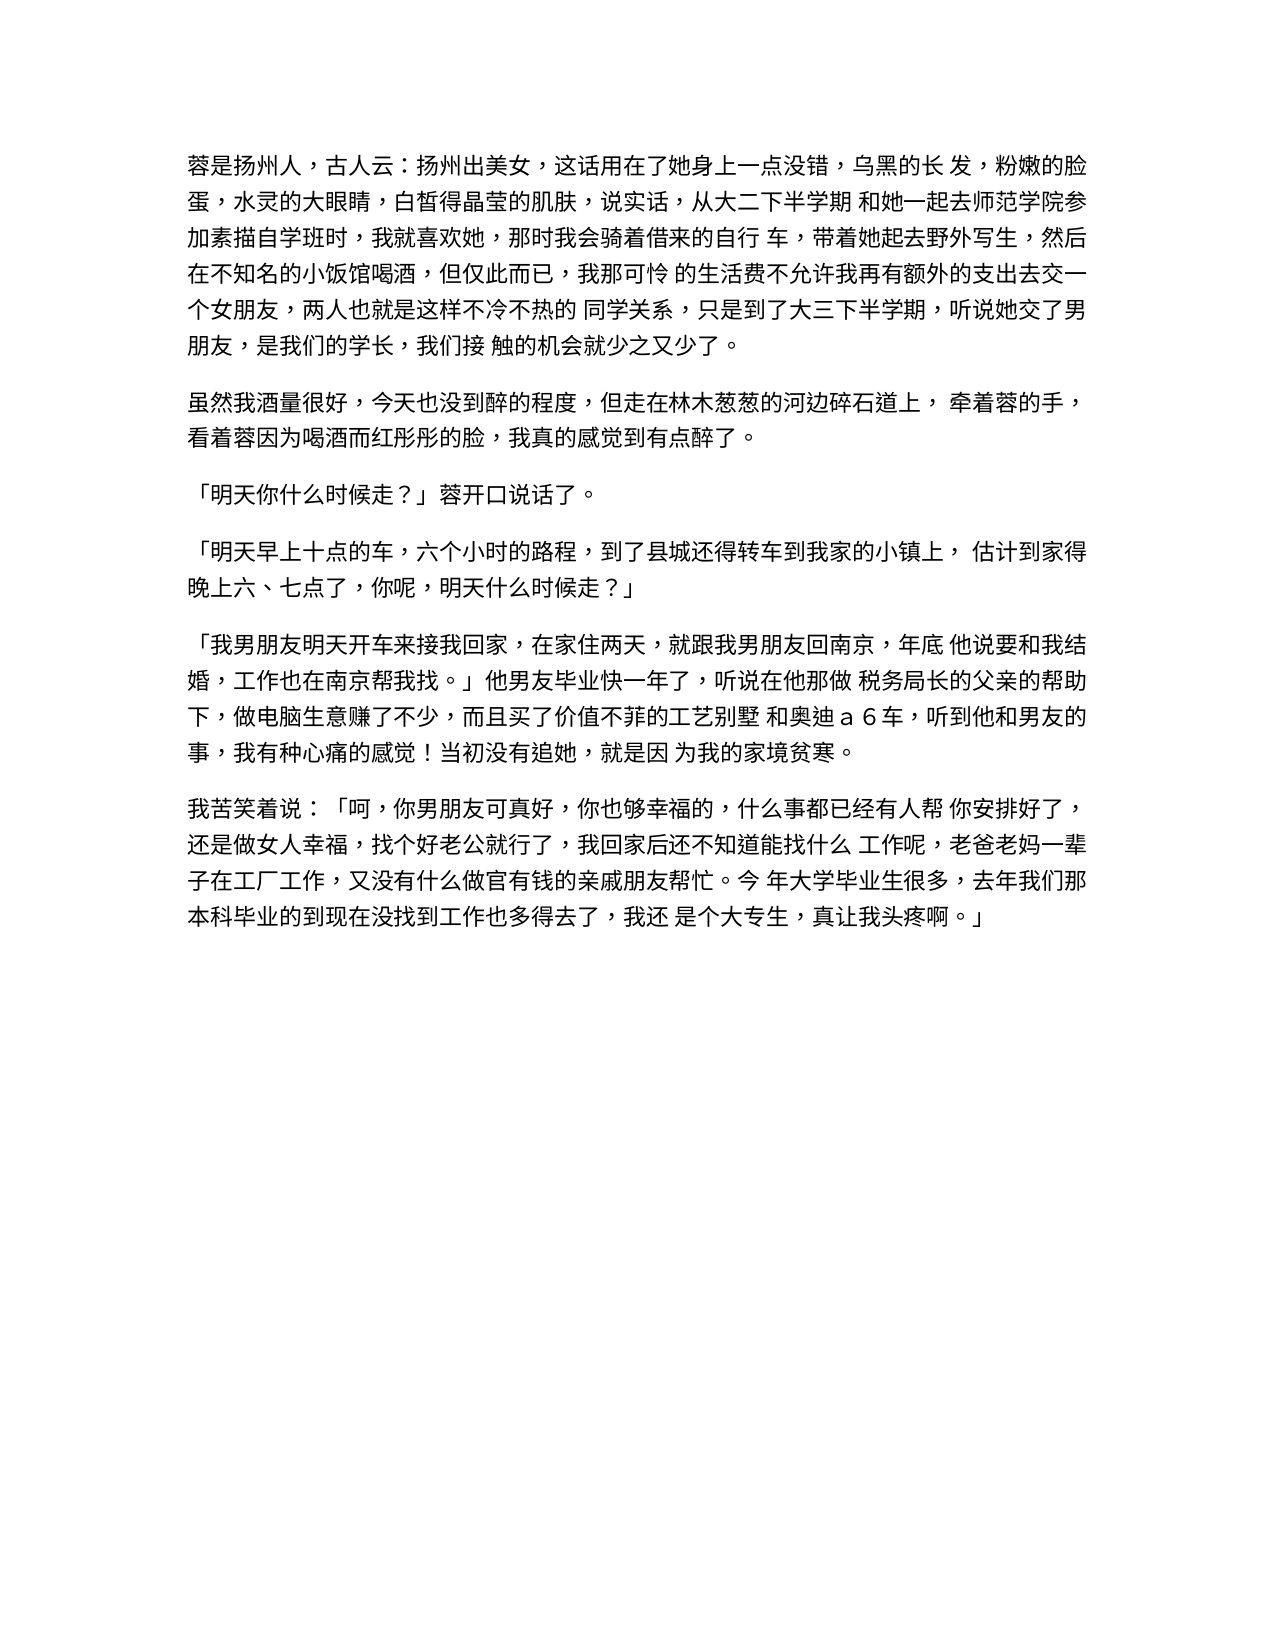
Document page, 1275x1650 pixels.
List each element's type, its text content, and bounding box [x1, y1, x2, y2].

text 我苦笑着说：「呵，你男朋友可真好，你也够幸福的，什么事都已经有人帮 你安排好了，还是做女人幸福，找个好老公就行了，我回家后还不知道能找什么 工作呢，老爸老妈一辈子在工厂工作，又没有什么做官有钱的亲戚朋友帮忙。今 年大学毕业生很多，去年我们那本科毕业的到现在没找到工作也多得去了，我还 是个大专生，真让我头疼啊。」 [187, 793, 1087, 932]
text 「我男朋友明天开车来接我回家，在家住两天，就跟我男朋友回南京，年底 他说要和我结婚，工作也在南京帮我找。」他男友毕业快一年了，听说在他那做 税务局长的父亲的帮助下，做电脑生意赚了不少，而且买了价值不菲的工艺别墅 和奥迪ａ６车，听到他和男友的事，我有种心痛的感觉！当初没有追她，就是因 为我的家境贫寒。 [187, 629, 1087, 768]
text 蓉是扬州人，古人云：扬州出美女，这话用在了她身上一点没错，乌黑的长 发，粉嫩的脸蛋，水灵的大眼睛，白皙得晶莹的肌肤，说实话，从大二下半学期 和她一起去师范学院参加素描自学班时，我就喜欢她，那时我会骑着借来的自行 车，带着她起去野外写生，然后在不知名的小饭馆喝酒，但仅此而已，我那可怜 的生活费不允许我再有额外的支出去交一个女朋友，两人也就是这样不冷不热的 同学关系，只是到了大三下半学期，听说她交了男朋友，是我们的学长，我们接 触的机会就少之又少了。 [187, 150, 1087, 361]
text 「明天早上十点的车，六个小时的路程，到了县城还得转车到我家的小镇上， 估计到家得晚上六、七点了，你呢，明天什么时候走？」 [187, 536, 1087, 603]
text 「明天你什么时候走？」蓉开口说话了。 [187, 479, 1087, 510]
text 虽然我酒量很好，今天也没到醉的程度，但走在林木葱葱的河边碎石道上， 牵着蓉的手，看着蓉因为喝酒而红彤彤的脸，我真的感觉到有点醉了。 [187, 386, 1087, 454]
